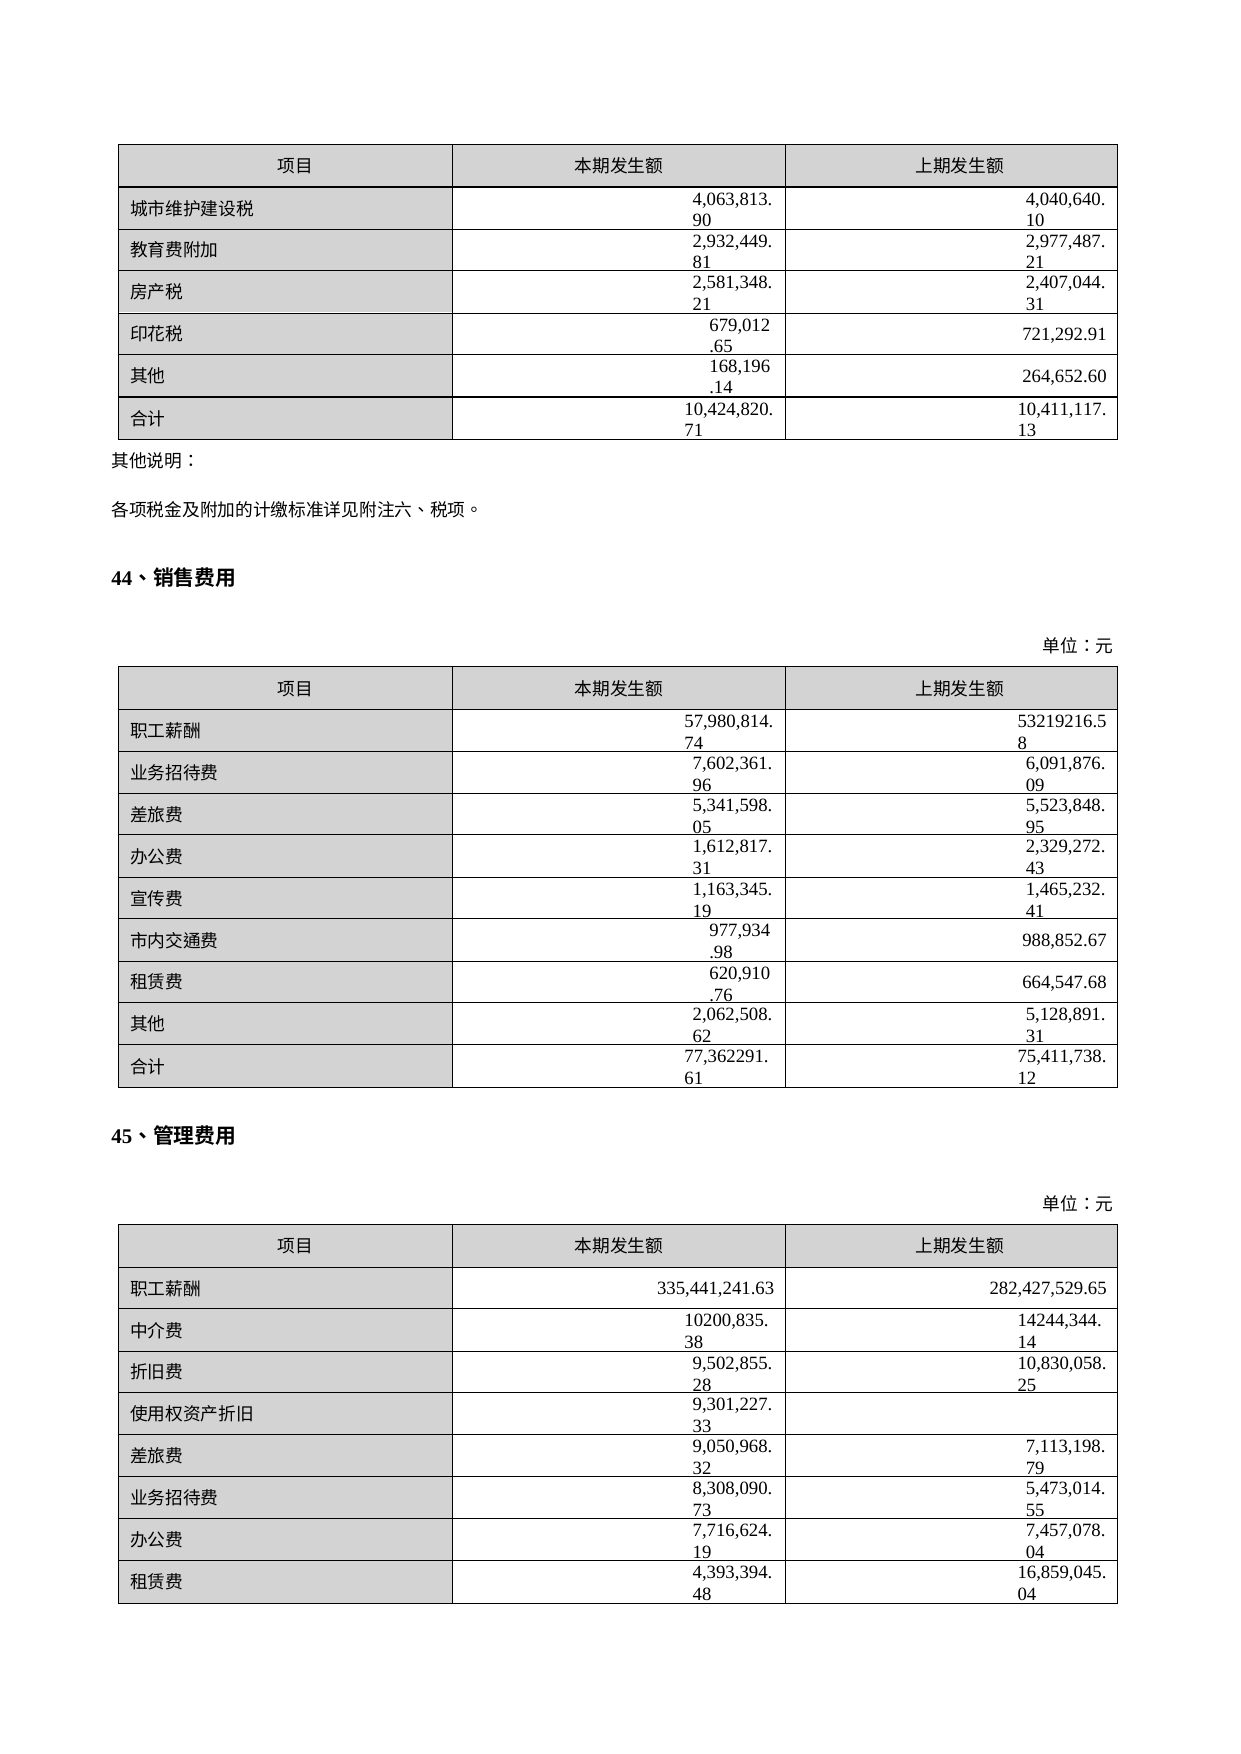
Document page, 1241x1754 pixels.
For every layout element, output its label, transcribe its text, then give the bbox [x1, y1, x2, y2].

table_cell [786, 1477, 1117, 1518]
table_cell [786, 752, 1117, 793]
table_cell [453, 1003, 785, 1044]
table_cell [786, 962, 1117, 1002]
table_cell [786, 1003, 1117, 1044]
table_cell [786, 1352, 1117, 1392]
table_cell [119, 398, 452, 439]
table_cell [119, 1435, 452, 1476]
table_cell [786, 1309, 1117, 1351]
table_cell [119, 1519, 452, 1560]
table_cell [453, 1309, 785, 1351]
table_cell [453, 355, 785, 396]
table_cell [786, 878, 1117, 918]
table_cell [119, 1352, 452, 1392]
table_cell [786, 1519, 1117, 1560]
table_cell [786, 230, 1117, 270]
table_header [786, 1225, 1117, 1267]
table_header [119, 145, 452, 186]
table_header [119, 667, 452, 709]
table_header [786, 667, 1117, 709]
text 单位：元 [1042, 1191, 1125, 1216]
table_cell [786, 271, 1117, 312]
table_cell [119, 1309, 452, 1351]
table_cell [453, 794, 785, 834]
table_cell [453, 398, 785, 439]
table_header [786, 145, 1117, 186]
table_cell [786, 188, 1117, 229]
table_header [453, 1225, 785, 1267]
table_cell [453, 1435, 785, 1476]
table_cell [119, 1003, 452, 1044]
text 单位：元 [1042, 633, 1125, 657]
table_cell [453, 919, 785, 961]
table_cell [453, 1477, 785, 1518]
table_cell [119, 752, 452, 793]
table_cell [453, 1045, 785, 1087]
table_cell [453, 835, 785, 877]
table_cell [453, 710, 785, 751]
subtitle 44、销售费用 [111, 563, 1125, 592]
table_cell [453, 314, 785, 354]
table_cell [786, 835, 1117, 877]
subtitle 45、管理费用 [111, 1121, 1125, 1150]
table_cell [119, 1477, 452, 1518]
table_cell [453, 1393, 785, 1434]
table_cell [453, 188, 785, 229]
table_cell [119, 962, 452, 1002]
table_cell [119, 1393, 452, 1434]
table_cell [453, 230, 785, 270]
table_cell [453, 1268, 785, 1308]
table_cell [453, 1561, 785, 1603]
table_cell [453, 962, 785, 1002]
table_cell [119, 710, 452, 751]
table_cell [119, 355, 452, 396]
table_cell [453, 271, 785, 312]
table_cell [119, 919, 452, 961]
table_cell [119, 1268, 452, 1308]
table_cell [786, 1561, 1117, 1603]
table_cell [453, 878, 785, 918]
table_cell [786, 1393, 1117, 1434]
text 各项税金及附加的计缴标准详见附注六、税项。 [111, 497, 1125, 522]
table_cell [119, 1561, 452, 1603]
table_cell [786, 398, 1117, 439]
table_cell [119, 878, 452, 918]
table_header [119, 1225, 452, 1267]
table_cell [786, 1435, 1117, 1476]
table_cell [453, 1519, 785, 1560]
text 其他说明： [111, 448, 1125, 472]
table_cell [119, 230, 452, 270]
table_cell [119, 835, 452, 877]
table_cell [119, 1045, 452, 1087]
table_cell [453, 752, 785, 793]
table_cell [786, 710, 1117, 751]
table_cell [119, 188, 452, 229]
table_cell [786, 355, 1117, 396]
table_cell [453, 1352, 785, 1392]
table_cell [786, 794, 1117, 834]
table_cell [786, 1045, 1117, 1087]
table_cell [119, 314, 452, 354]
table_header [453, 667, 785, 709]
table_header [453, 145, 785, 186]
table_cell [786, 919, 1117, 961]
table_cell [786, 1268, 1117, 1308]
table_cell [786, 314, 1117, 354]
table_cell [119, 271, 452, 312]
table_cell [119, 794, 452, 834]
